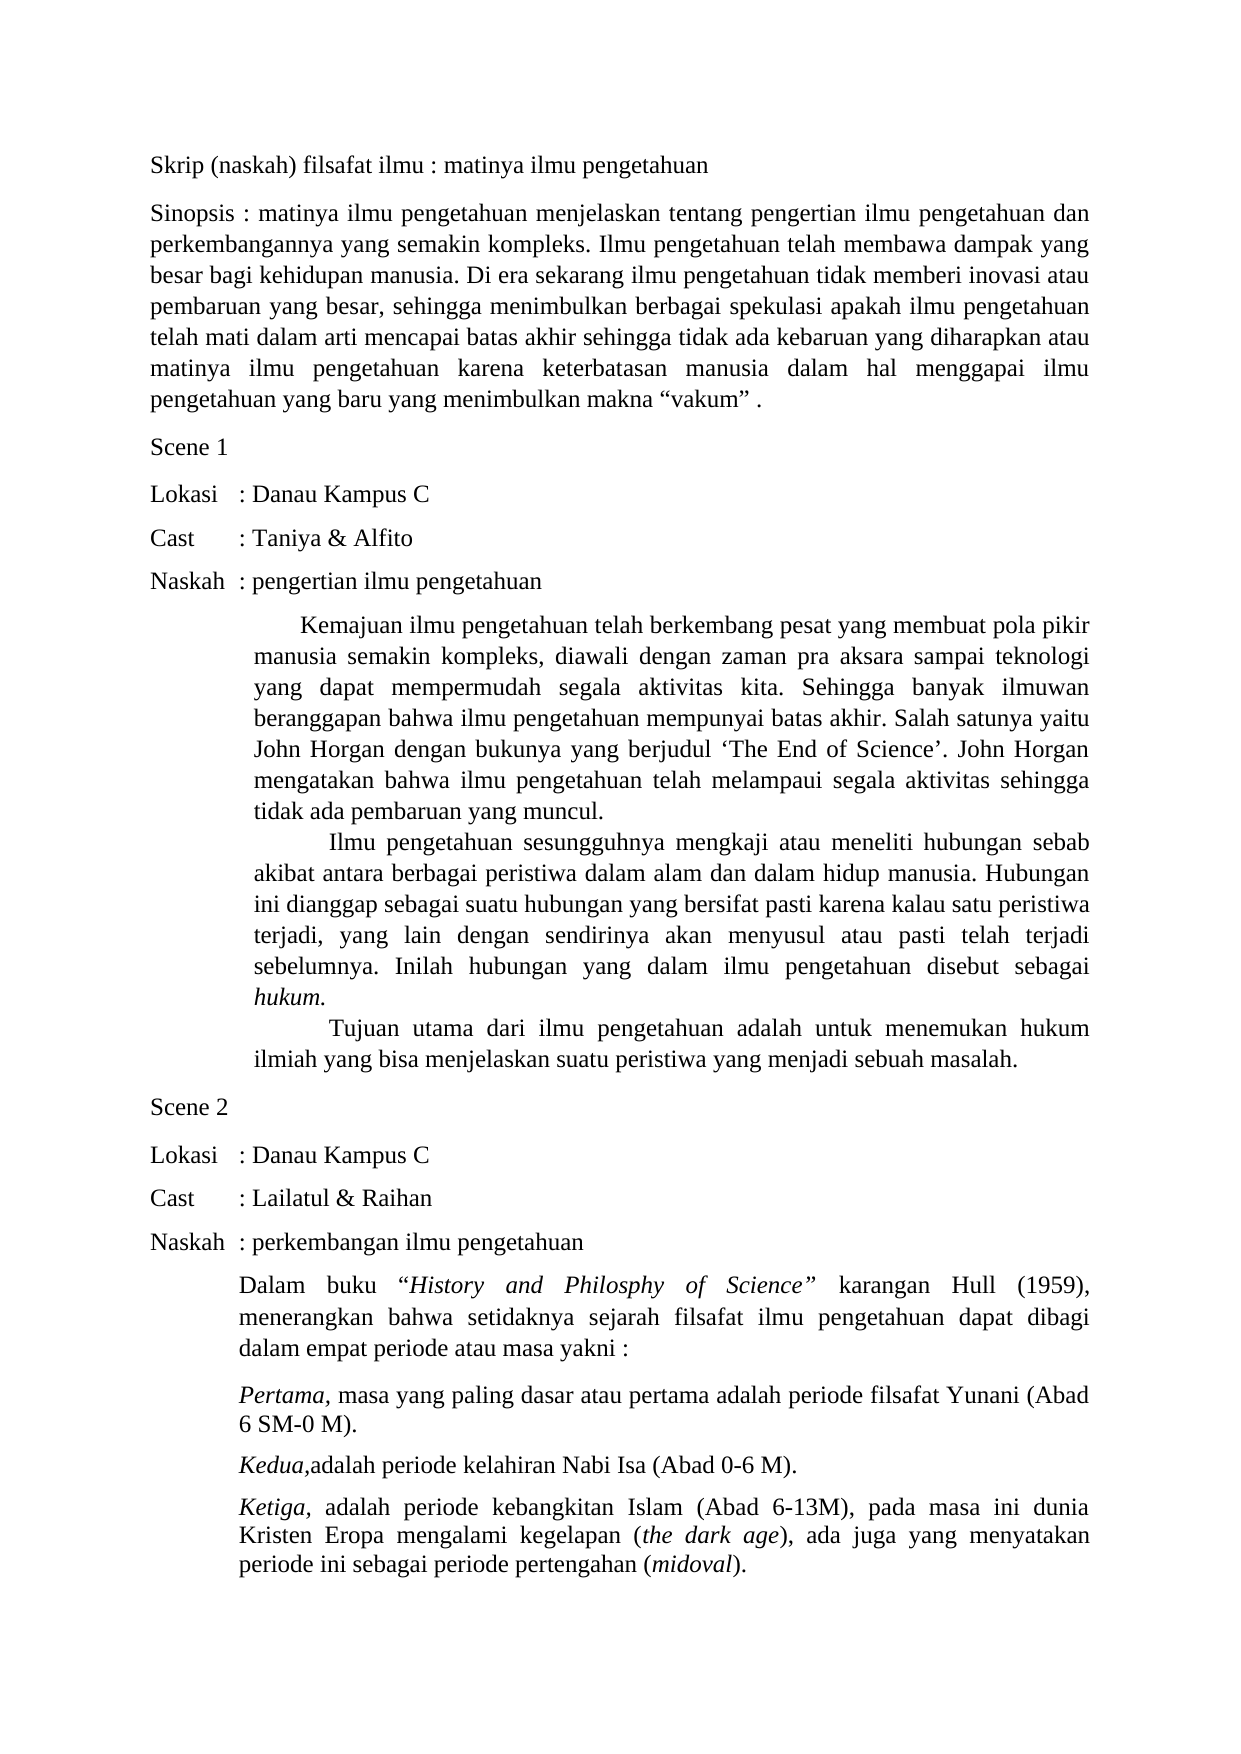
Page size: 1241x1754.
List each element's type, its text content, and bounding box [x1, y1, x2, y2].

text Scene 1 [150, 432, 1090, 460]
text Kedua,adalah periode kelahiran Nabi Isa (Abad 0-6 M). [239, 1450, 1090, 1479]
text Naskah : perkembangan ilmu pengetahuan [150, 1227, 1090, 1256]
text Sinopsis : matinya ilmu pengetahuan menjelaskan tentang pengertian ilmu pengetahuan dan perkembangannya yang semakin kompleks. Ilmu pengetahuan telah membawa dampak yang besar bagi kehidupan manusia. Di era sekarang ilmu pengetahuan tidak memberi inovasi atau pembaruan yang besar, sehingga menimbulkan berbagai spekulasi apakah ilmu pengetahuan telah mati dalam arti mencapai batas akhir sehingga tidak ada kebaruan yang diharapkan atau matinya ilmu pengetahuan karena keterbatasan manusia dalam hal menggapai ilmu pengetahuan yang baru yang menimbulkan makna “vakum” . [150, 198, 1090, 413]
text Ketiga, adalah periode kebangkitan Islam (Abad 6-13M), pada masa ini dunia Kristen Eropa mengalami kegelapan (the dark age), ada juga yang menyatakan periode ini sebagai periode pertengahan (midoval). [239, 1492, 1090, 1578]
text Pertama, masa yang paling dasar atau pertama adalah periode filsafat Yunani (Abad 6 SM-0 M). [239, 1380, 1090, 1438]
text Cast : Taniya & Alfito [150, 523, 1090, 552]
text Tujuan utama dari ilmu pengetahuan adalah untuk menemukan hukum ilmiah yang bisa menjelaskan suatu peristiwa yang menjadi sebuah masalah. [253, 1013, 1090, 1073]
text Scene 2 [150, 1092, 1090, 1121]
text Cast : Lailatul & Raihan [150, 1183, 1090, 1212]
text Lokasi : Danau Kampus C [150, 479, 1090, 508]
text Ilmu pengetahuan sesungguhnya mengkaji atau meneliti hubungan sebab akibat antara berbagai peristiwa dalam alam dan dalam hidup manusia. Hubungan ini dianggap sebagai suatu hubungan yang bersifat pasti karena kalau satu peristiwa terjadi, yang lain dengan sendirinya akan menyusul atau pasti telah terjadi sebelumnya. Inilah hubungan yang dalam ilmu pengetahuan disebut sebagai hukum. [253, 827, 1090, 1011]
text Skrip (naskah) filsafat ilmu : matinya ilmu pengetahuan [150, 150, 1090, 179]
text Kemajuan ilmu pengetahuan telah berkembang pesat yang membuat pola pikir manusia semakin kompleks, diawali dengan zaman pra aksara sampai teknologi yang dapat mempermudah segala aktivitas kita. Sehingga banyak ilmuwan beranggapan bahwa ilmu pengetahuan mempunyai batas akhir. Salah satunya yaitu John Horgan dengan bukunya yang berjudul ‘The End of Science’. John Horgan mengatakan bahwa ilmu pengetahuan telah melampaui segala aktivitas sehingga tidak ada pembaruan yang muncul. [253, 610, 1090, 825]
text Dalam buku “History and Philosphy of Science” karangan Hull (1959), menerangkan bahwa setidaknya sejarah filsafat ilmu pengetahuan dapat dibagi dalam empat periode atau masa yakni : [239, 1271, 1090, 1361]
text Naskah : pengertian ilmu pengetahuan [150, 566, 1090, 595]
text Lokasi : Danau Kampus C [150, 1140, 1090, 1169]
